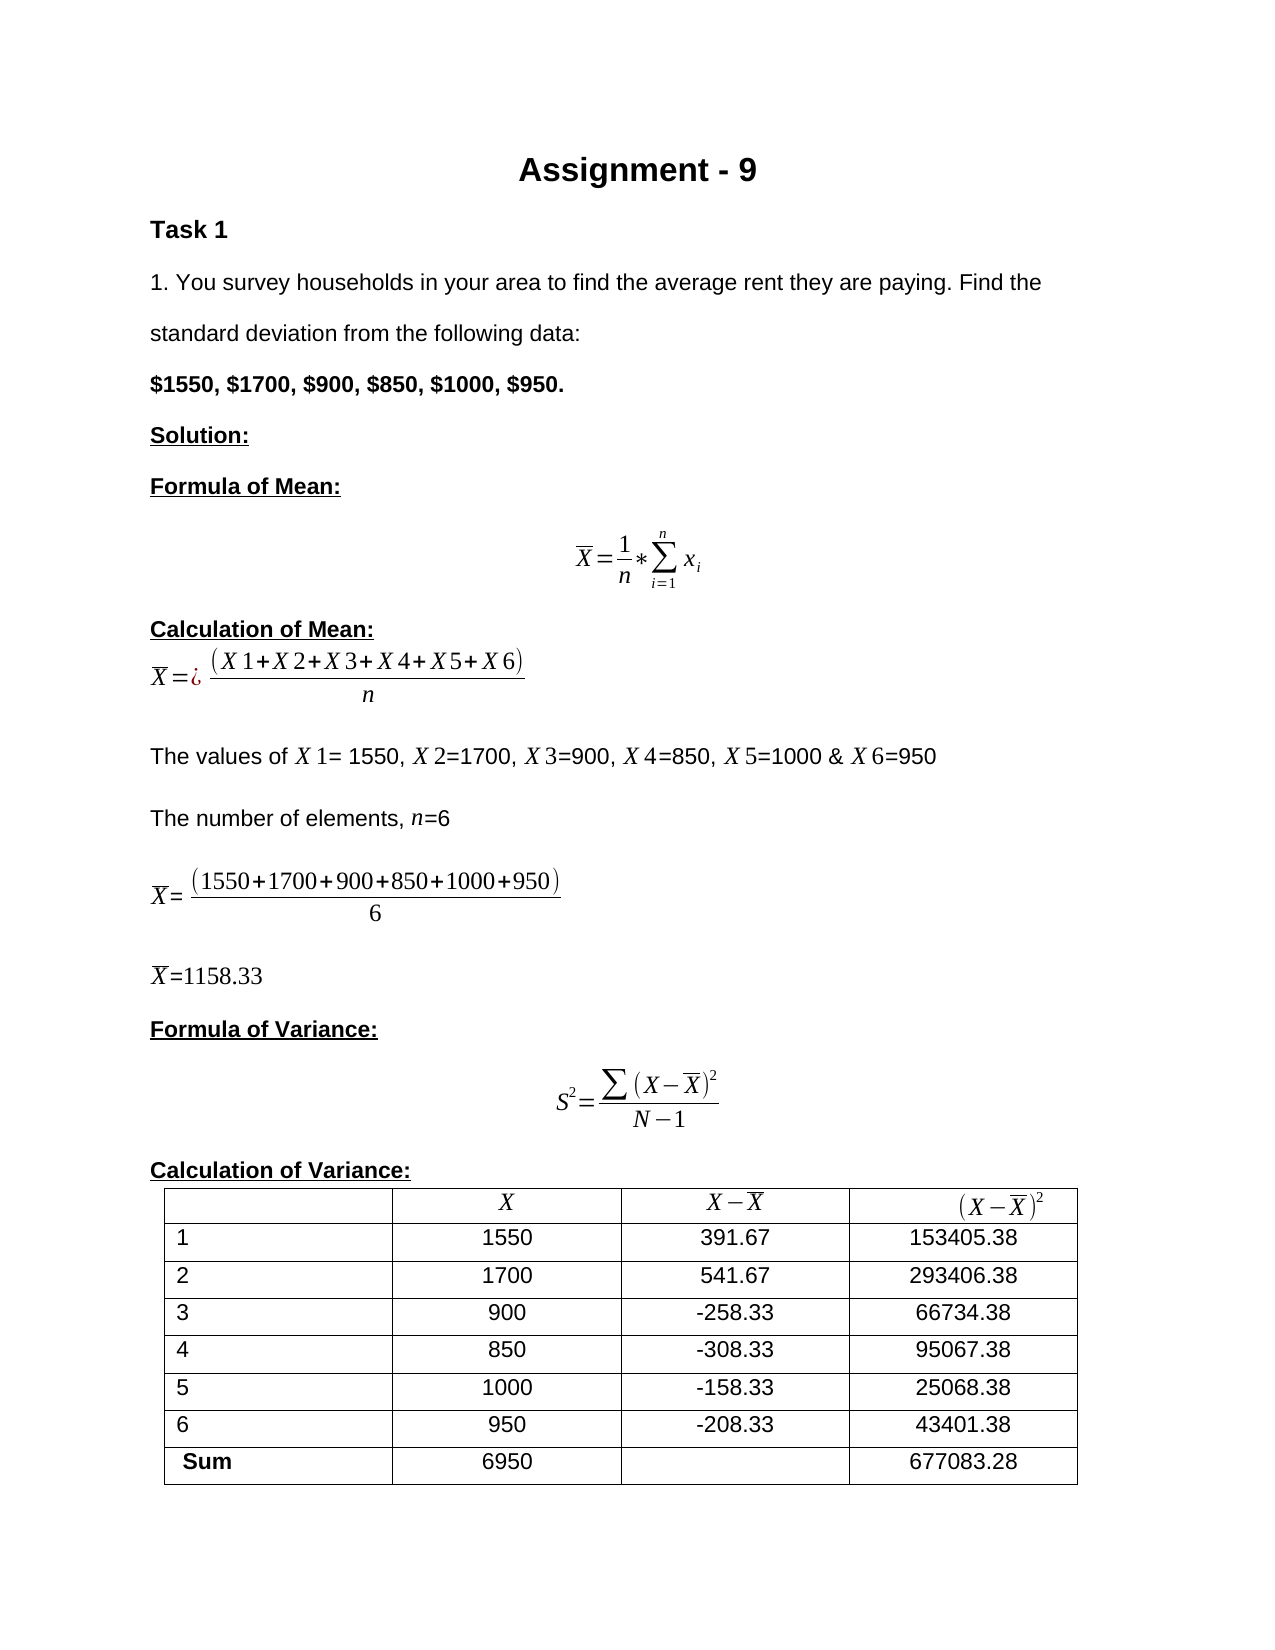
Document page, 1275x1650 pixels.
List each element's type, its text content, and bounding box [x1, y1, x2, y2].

table_cell 5 [165, 1374, 392, 1410]
table_header [393, 1189, 621, 1223]
table_cell 6 [165, 1411, 392, 1447]
table_cell Sum [165, 1448, 392, 1484]
table_cell 66734.38 [850, 1299, 1077, 1335]
table_cell 1000 [393, 1374, 621, 1410]
table_cell 25068.38 [850, 1374, 1077, 1410]
text Solution: [150, 422, 1125, 448]
table_header [622, 1189, 849, 1223]
text = [150, 866, 1125, 927]
text $1550, $1700, $900, $850, $1000, $950. [150, 371, 1125, 397]
table_cell 6950 [393, 1448, 621, 1484]
table_cell 293406.38 [850, 1262, 1077, 1298]
table_cell 3 [165, 1299, 392, 1335]
text standard deviation from the following data: [150, 320, 1125, 346]
text The number of elements, =6 [150, 804, 1125, 832]
table_cell 391.67 [622, 1224, 849, 1261]
table_cell 153405.38 [850, 1224, 1077, 1261]
table_cell 950 [393, 1411, 621, 1447]
table_cell 43401.38 [850, 1411, 1077, 1447]
table_cell 850 [393, 1336, 621, 1372]
text Calculation of Mean: [150, 616, 1125, 643]
table_cell -208.33 [622, 1411, 849, 1447]
text Formula of Variance: [150, 1016, 1125, 1042]
table_cell 2 [165, 1262, 392, 1298]
table_header [165, 1189, 392, 1223]
table_header [850, 1189, 1077, 1223]
table_cell 900 [393, 1299, 621, 1335]
table_cell 95067.38 [850, 1336, 1077, 1372]
text Assignment - 9 [150, 150, 1125, 188]
text = [150, 963, 1125, 991]
table_cell -308.33 [622, 1336, 849, 1372]
text Calculation of Variance: [150, 1157, 1125, 1184]
table_cell 677083.28 [850, 1448, 1077, 1484]
table_cell 1700 [393, 1262, 621, 1298]
table_cell 1 [165, 1224, 392, 1261]
table_cell 541.67 [622, 1262, 849, 1298]
text Task 1 [150, 215, 1125, 244]
table_cell 4 [165, 1336, 392, 1372]
text Formula of Mean: [150, 473, 1125, 499]
table_cell -258.33 [622, 1299, 849, 1335]
table_cell 1550 [393, 1224, 621, 1261]
text 1. You survey households in your area to find the average rent they are paying. Find the [150, 269, 1125, 295]
table_cell [622, 1448, 849, 1484]
table_cell -158.33 [622, 1374, 849, 1410]
text The values of = 1550, =1700, =900, =850, =1000 & =950 [150, 742, 1125, 770]
